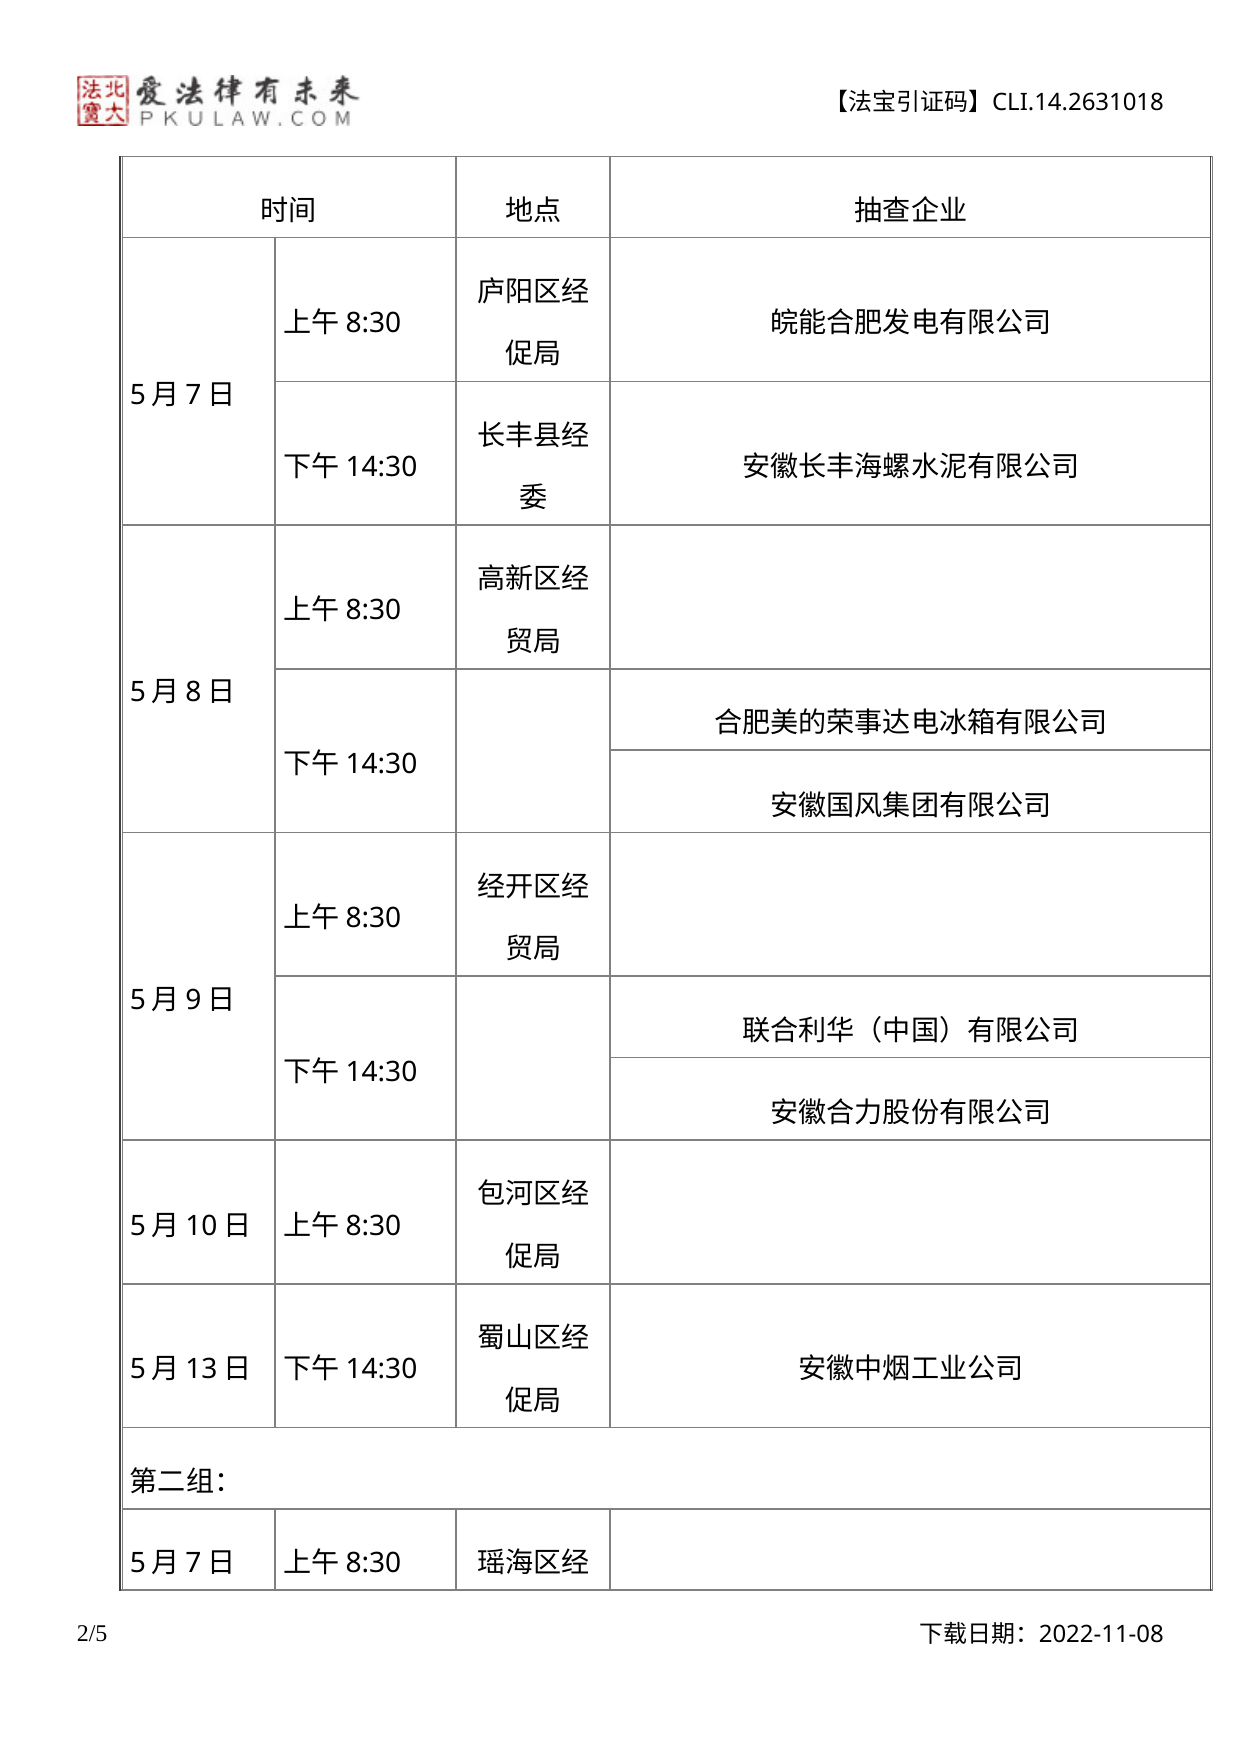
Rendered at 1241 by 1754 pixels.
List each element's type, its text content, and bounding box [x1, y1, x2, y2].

table_cell 庐阳区经促局 [457, 238, 609, 381]
table_cell [611, 1141, 1210, 1283]
table_cell 上午8:30 [276, 1141, 455, 1283]
table_cell 安徽长丰海螺水泥有限公司 [611, 382, 1210, 524]
table_cell 地点 [457, 157, 609, 237]
table_cell 上午8:30 [276, 526, 455, 668]
table_cell [611, 526, 1210, 668]
table_cell 下午14:30 [276, 382, 455, 524]
table_cell [457, 977, 609, 1139]
table_cell [611, 833, 1210, 975]
table_cell 下午14:30 [276, 977, 455, 1139]
table_cell 安徽中烟工业公司 [611, 1285, 1210, 1427]
table_cell 皖能合肥发电有限公司 [611, 238, 1210, 381]
table_cell 抽查企业 [611, 157, 1210, 237]
table_cell 5月10日 [123, 1141, 274, 1283]
table_cell 5月7日 [123, 238, 274, 524]
table_cell 第二组： [123, 1428, 1210, 1508]
table_cell 5月13日 [123, 1285, 274, 1427]
table_cell 时间 [123, 157, 455, 237]
table_cell 5月7日 [123, 1510, 274, 1589]
table_cell 长丰县经委 [457, 382, 609, 524]
table_cell 下午14:30 [276, 1285, 455, 1427]
table_cell [611, 1510, 1210, 1589]
table_cell 蜀山区经促局 [457, 1285, 609, 1427]
picture [76, 75, 361, 126]
table_cell 合肥美的荣事达电冰箱有限公司 [611, 670, 1210, 749]
table_cell 瑶海区经促局 [457, 1510, 609, 1589]
table_cell 5月8日 [123, 526, 274, 832]
table_cell 安徽国风集团有限公司 [611, 751, 1210, 832]
table_cell 下午14:30 [276, 670, 455, 832]
table_cell 安徽合力股份有限公司 [611, 1058, 1210, 1139]
table_cell 上午8:30 [276, 1510, 455, 1589]
table_cell 联合利华（中国）有限公司 [611, 977, 1210, 1057]
table_cell 5月9日 [123, 833, 274, 1139]
table_cell 上午8:30 [276, 238, 455, 381]
table_cell 经开区经贸局 [457, 833, 609, 975]
table_cell 高新区经贸局 [457, 526, 609, 668]
table_cell 包河区经促局 [457, 1141, 609, 1283]
table_cell [457, 670, 609, 832]
table_cell 上午8:30 [276, 833, 455, 975]
